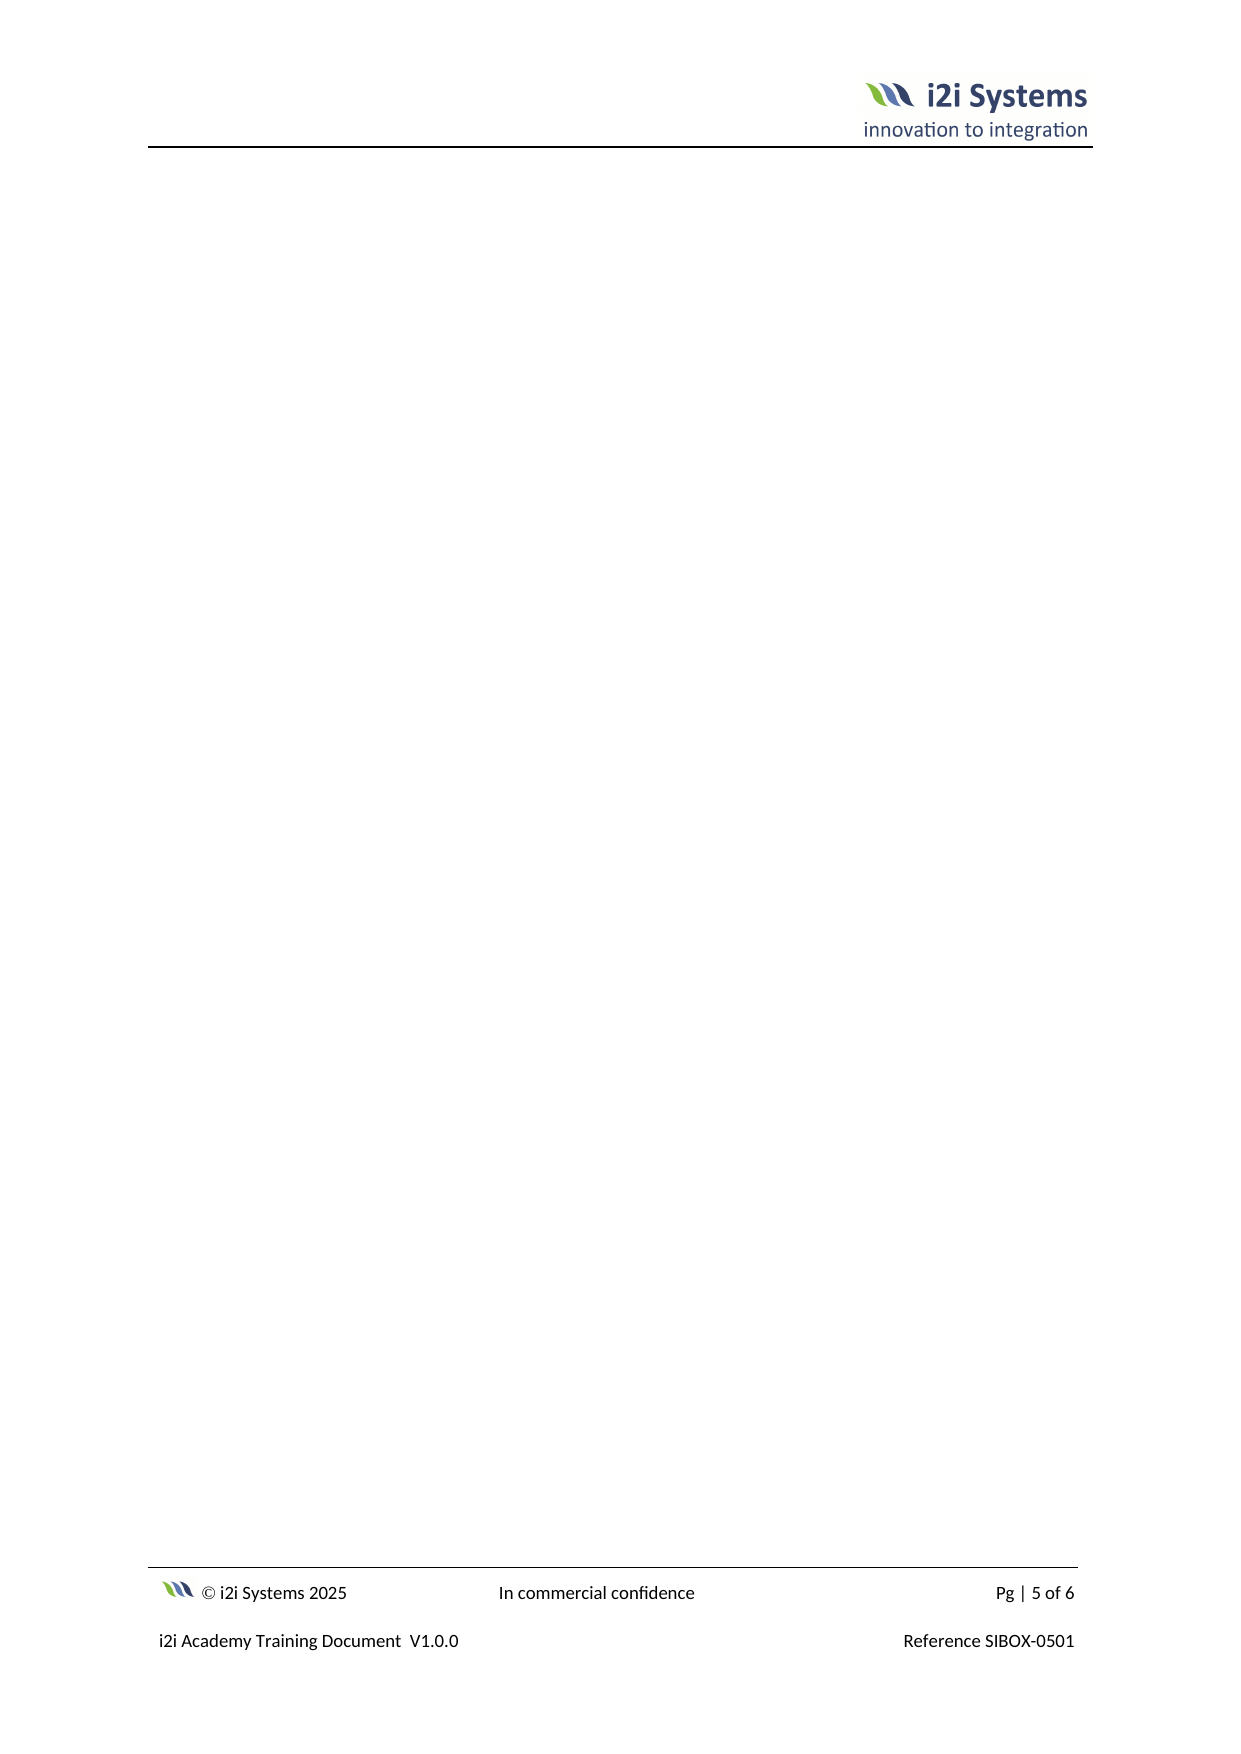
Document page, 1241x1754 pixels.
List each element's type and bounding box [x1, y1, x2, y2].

picture [857, 73, 1094, 145]
picture [158, 1576, 197, 1600]
